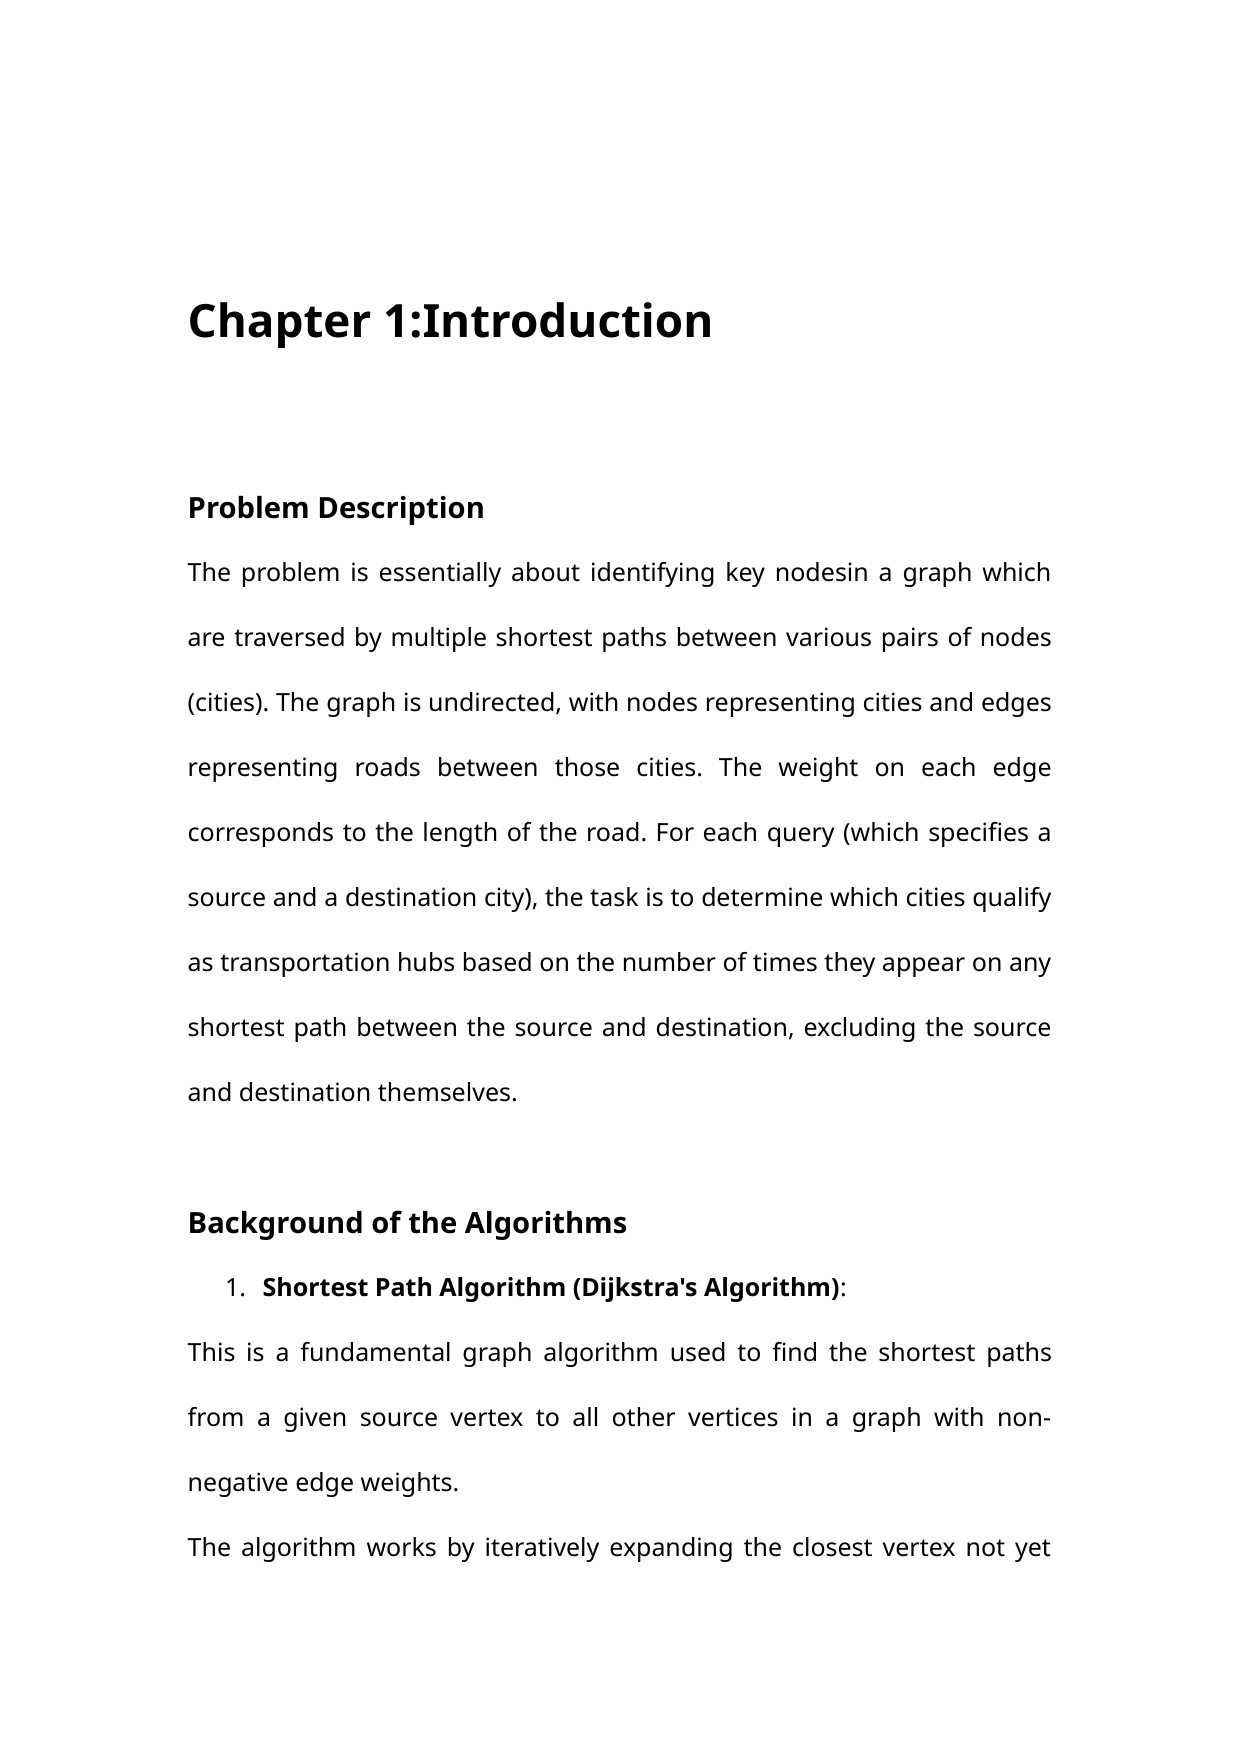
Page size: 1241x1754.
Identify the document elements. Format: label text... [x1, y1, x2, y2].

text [187, 1515, 1053, 1580]
text Problem Description [187, 475, 1053, 540]
subtitle Chapter 1:Introduction [187, 287, 1053, 352]
text This is a fundamental graph algorithm used to find the shortest paths from a given source vertex to all other vertices in a graph with non-negative edge weights. [187, 1320, 1053, 1515]
list Shortest Path Algorithm (Dijkstra's Algorithm): [225, 1255, 1053, 1320]
text Background of the Algorithms [187, 1190, 1053, 1255]
text The problem is essentially about identifying key nodesin a graph which are traversed by multiple shortest paths between various pairs of nodes (cities). The graph is undirected, with nodes representing cities and edges representing roads between those cities. The weight on each edge corresponds to the length of the road. For each query (which specifies a source and a destination city), the task is to determine which cities qualify as transportation hubs based on the number of times they appear on any shortest path between the source and destination, excluding the source and destination themselves. [187, 540, 1053, 1125]
